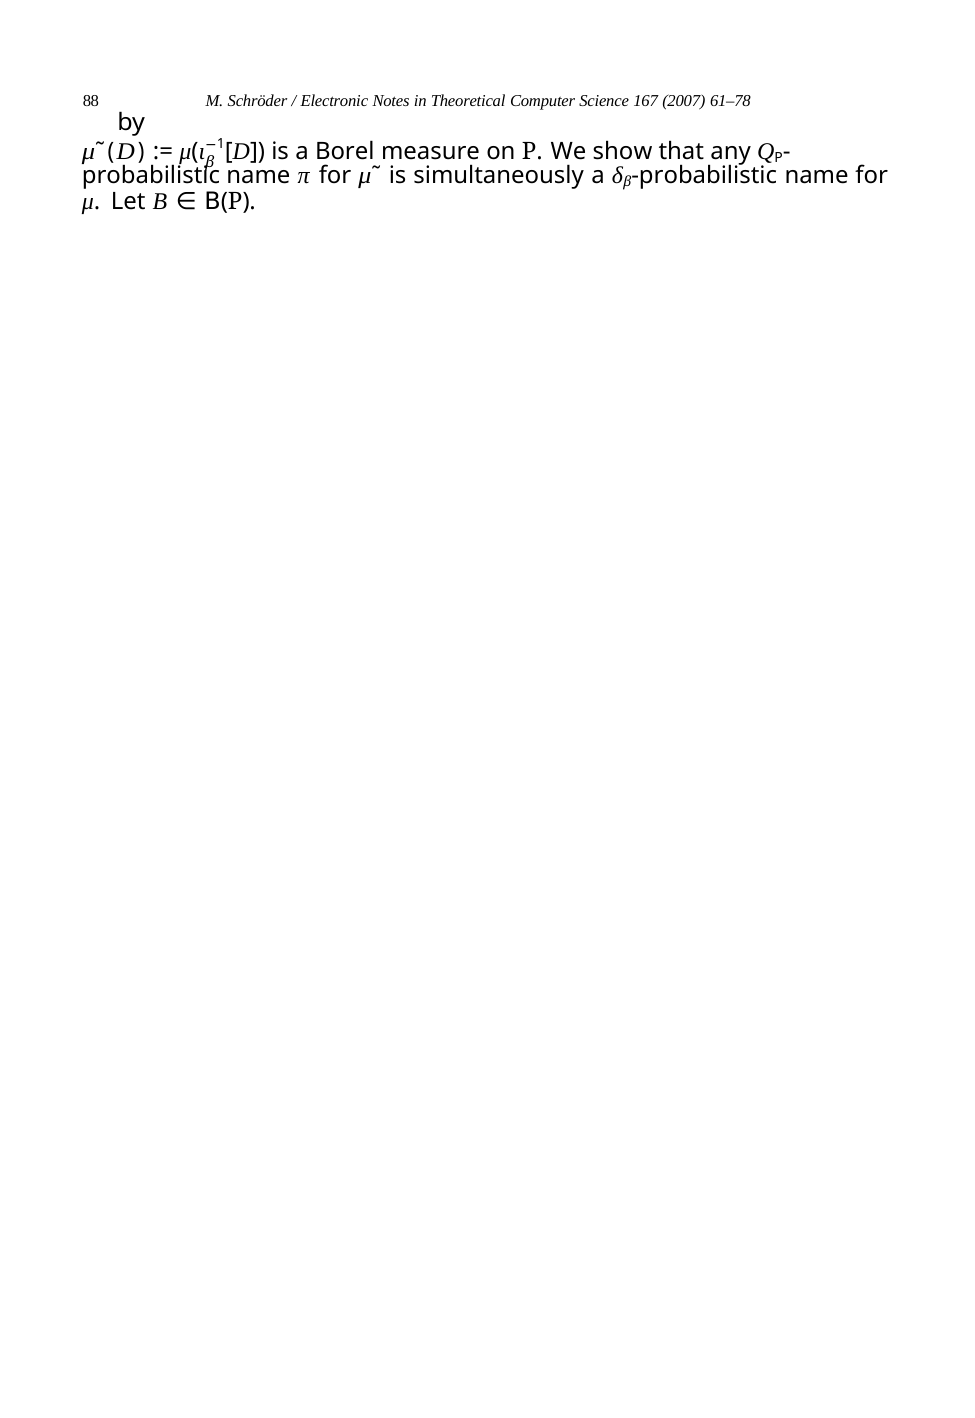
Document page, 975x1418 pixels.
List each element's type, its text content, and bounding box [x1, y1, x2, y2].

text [117, 110, 910, 136]
text μ˜(D) := μ(ι−1[D]) is a Borel measure on P. We show that any QP-probabilistic name π for μ˜ is simultaneously a δβ-probabilistic name for μ. Let B ∈ B(P). [82, 138, 910, 217]
